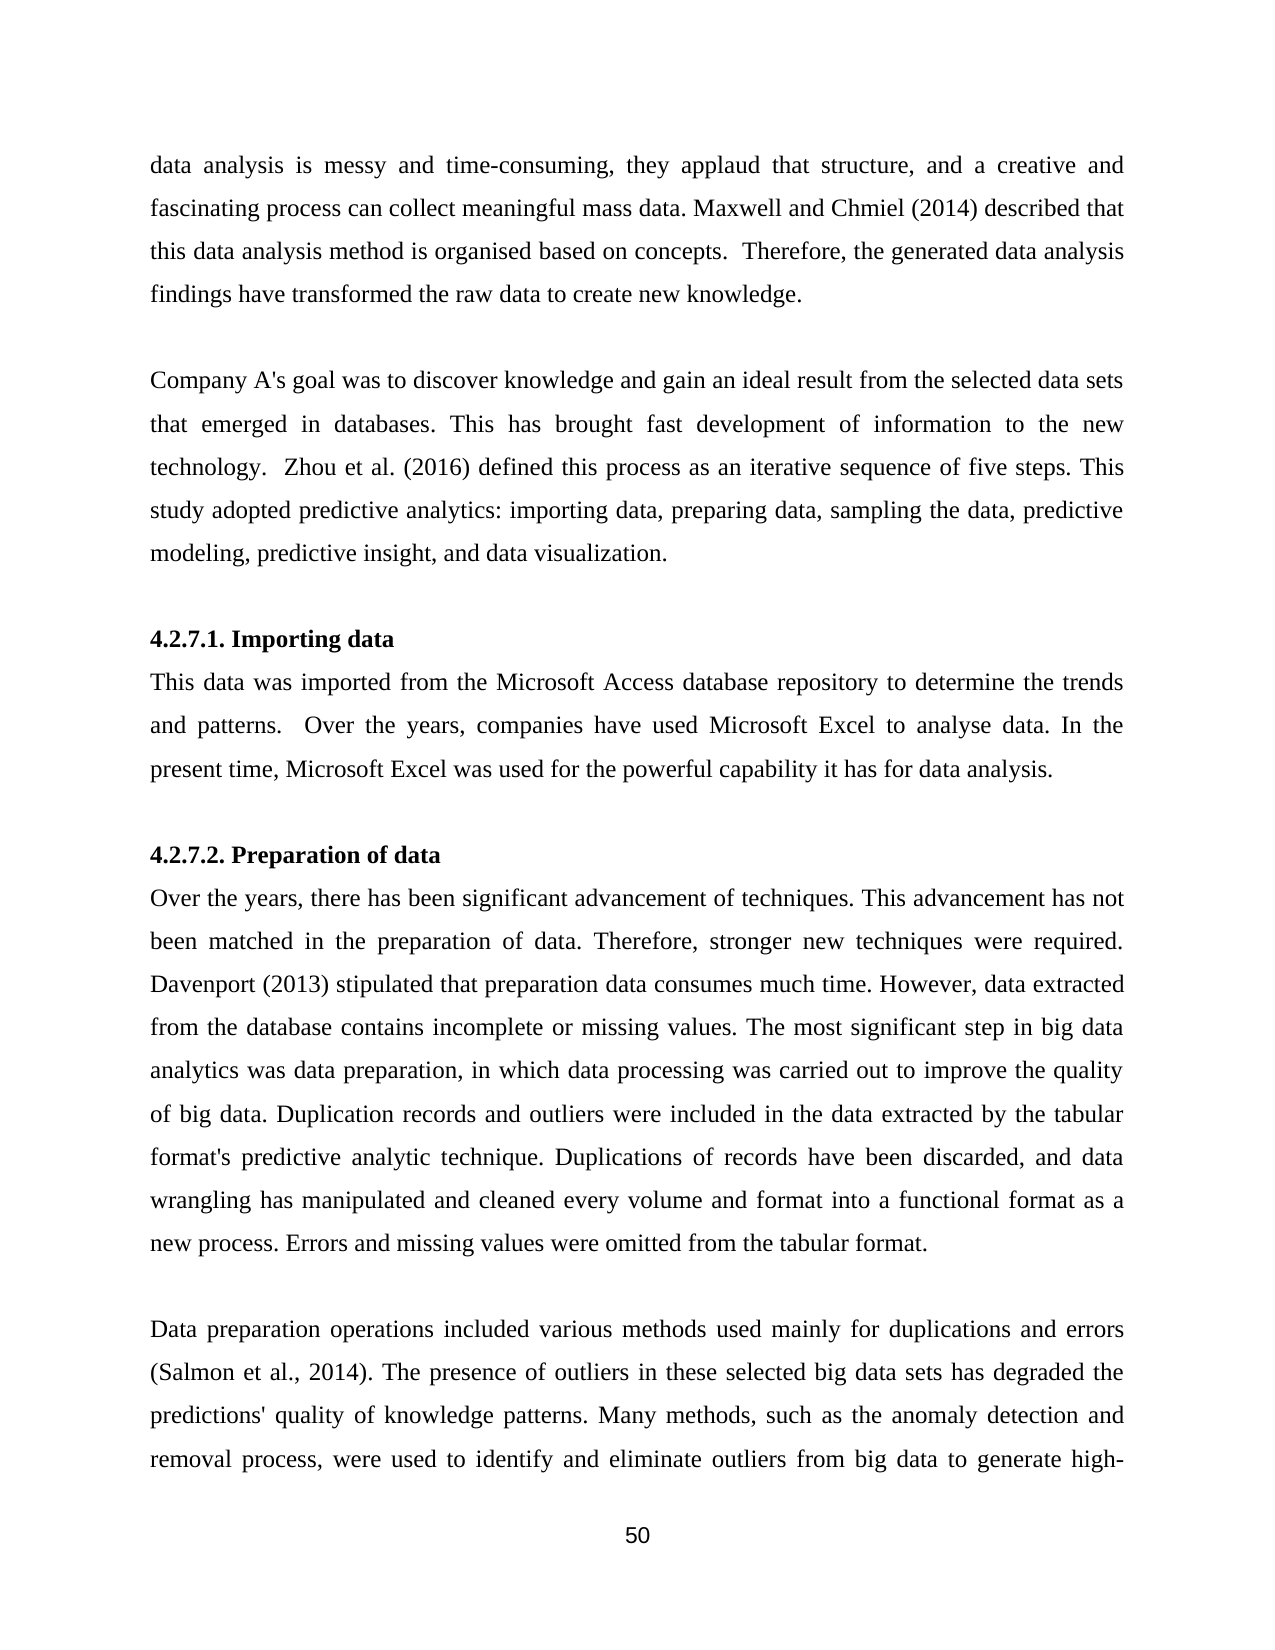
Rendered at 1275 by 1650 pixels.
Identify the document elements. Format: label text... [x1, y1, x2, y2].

text 4.2.7.2. Preparation of data [150, 840, 1125, 869]
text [150, 150, 1125, 308]
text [150, 1314, 1125, 1472]
text This data was imported from the Microsoft Access database repository to determine the trends and patterns. Over the years, companies have used Microsoft Excel to analyse data. In the present time, Microsoft Excel was used for the powerful capability it has for data analysis. [150, 667, 1125, 782]
text 4.2.7.1. Importing data [150, 624, 1125, 653]
text Company A's goal was to discover knowledge and gain an ideal result from the selected data sets that emerged in databases. This has brought fast development of information to the new technology. Zhou et al. (2016) defined this process as an iterative sequence of five steps. This study adopted predictive analytics: importing data, preparing data, sampling the data, predictive modeling, predictive insight, and data visualization. [150, 366, 1125, 567]
text Over the years, there has been significant advancement of techniques. This advancement has not been matched in the preparation of data. Therefore, stronger new techniques were required. Davenport (2013) stipulated that preparation data consumes much time. However, data extracted from the database contains incomplete or missing values. The most significant step in big data analytics was data preparation, in which data processing was carried out to improve the quality of big data. Duplication records and outliers were included in the data extracted by the tabular format's predictive analytic technique. Duplications of records have been discarded, and data wrangling has manipulated and cleaned every volume and format into a functional format as a new process. Errors and missing values were omitted from the tabular format. [150, 883, 1125, 1257]
